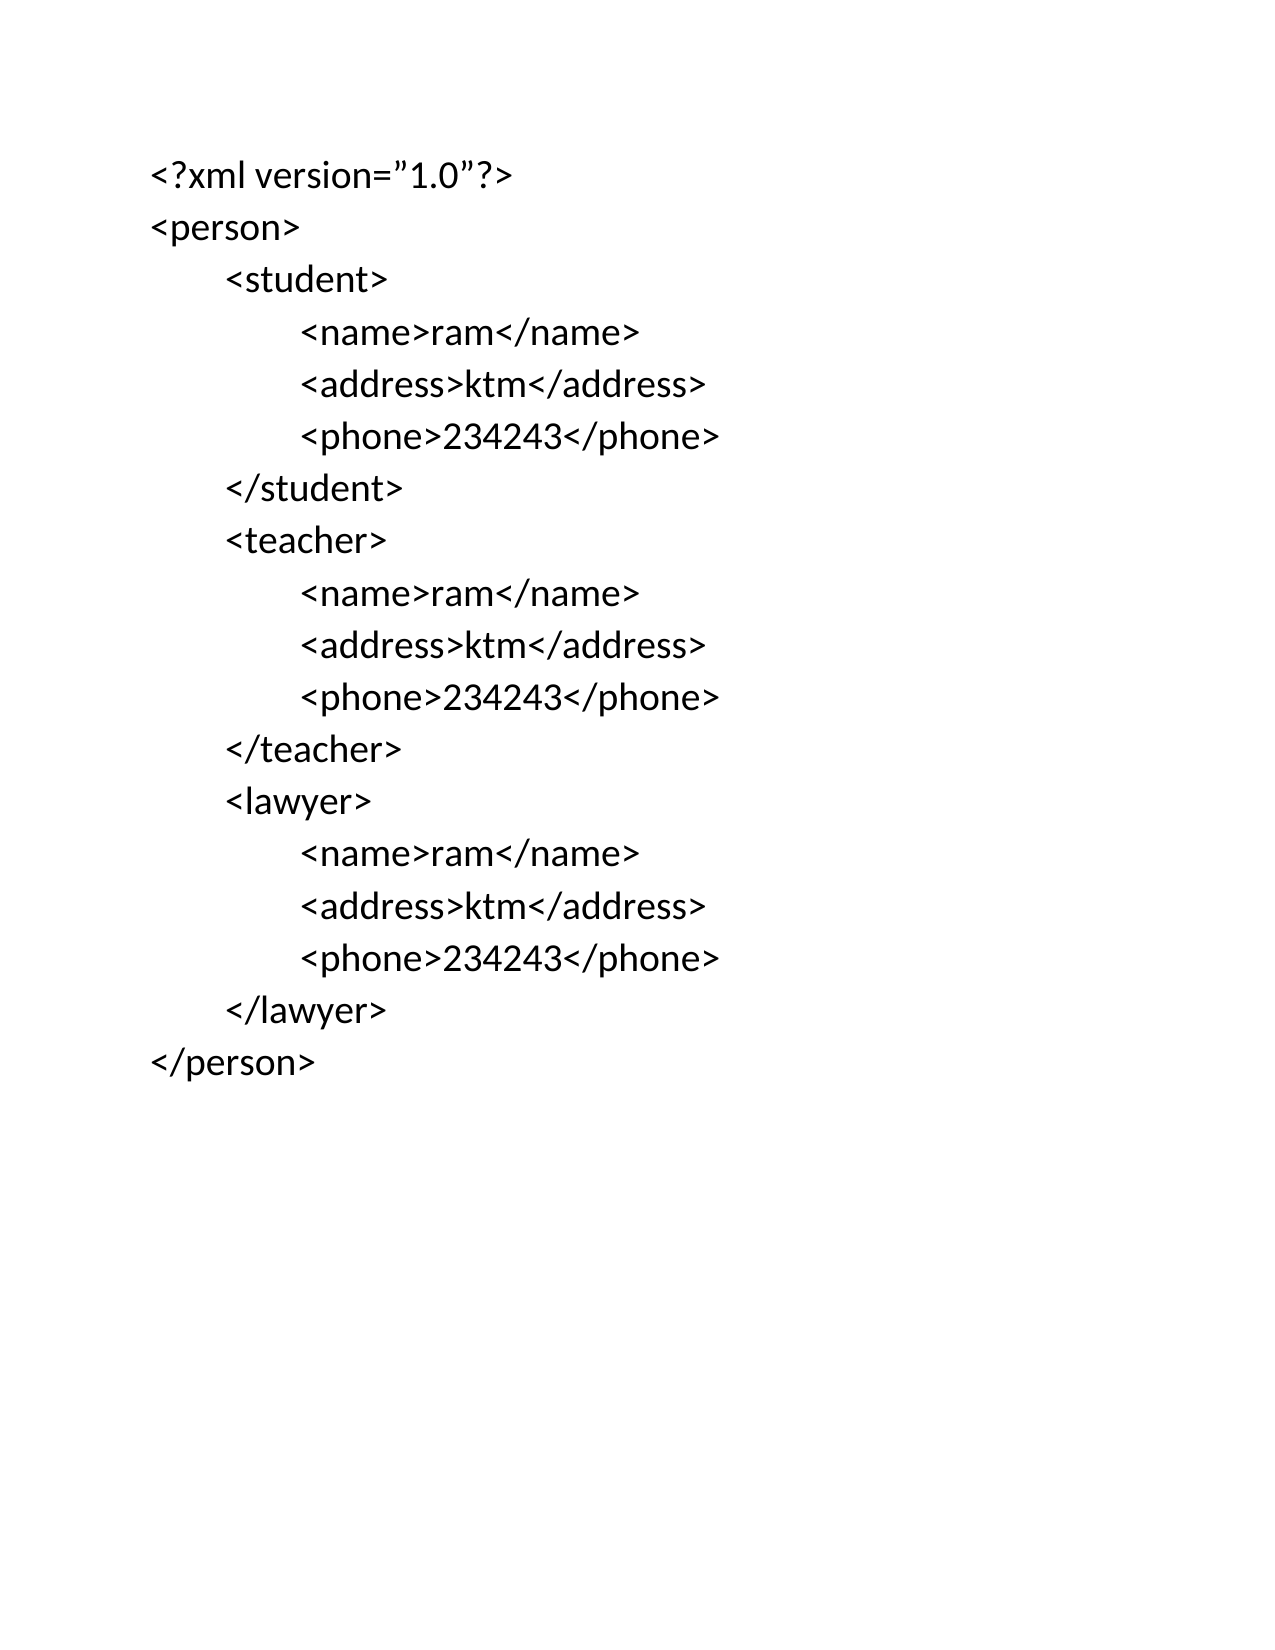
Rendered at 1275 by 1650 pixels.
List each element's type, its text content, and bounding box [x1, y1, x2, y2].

text <name>ram</name> [150, 828, 1125, 877]
text <phone>234243</phone> [150, 933, 1125, 981]
text <?xml version=”1.0”?> [150, 150, 1125, 198]
text <address>ktm</address> [150, 881, 1125, 929]
text <person> [150, 202, 1125, 251]
text <phone>234243</phone> [150, 411, 1125, 459]
text <name>ram</name> [150, 307, 1125, 355]
text </teacher> [150, 724, 1125, 772]
text <address>ktm</address> [150, 620, 1125, 668]
text <address>ktm</address> [150, 359, 1125, 407]
text <teacher> [150, 515, 1125, 564]
text <name>ram</name> [150, 567, 1125, 616]
text </lawyer> [150, 985, 1125, 1033]
text </student> [150, 463, 1125, 511]
text <phone>234243</phone> [150, 672, 1125, 720]
text <student> [150, 254, 1125, 303]
text <lawyer> [150, 776, 1125, 824]
text </person> [150, 1037, 1125, 1086]
